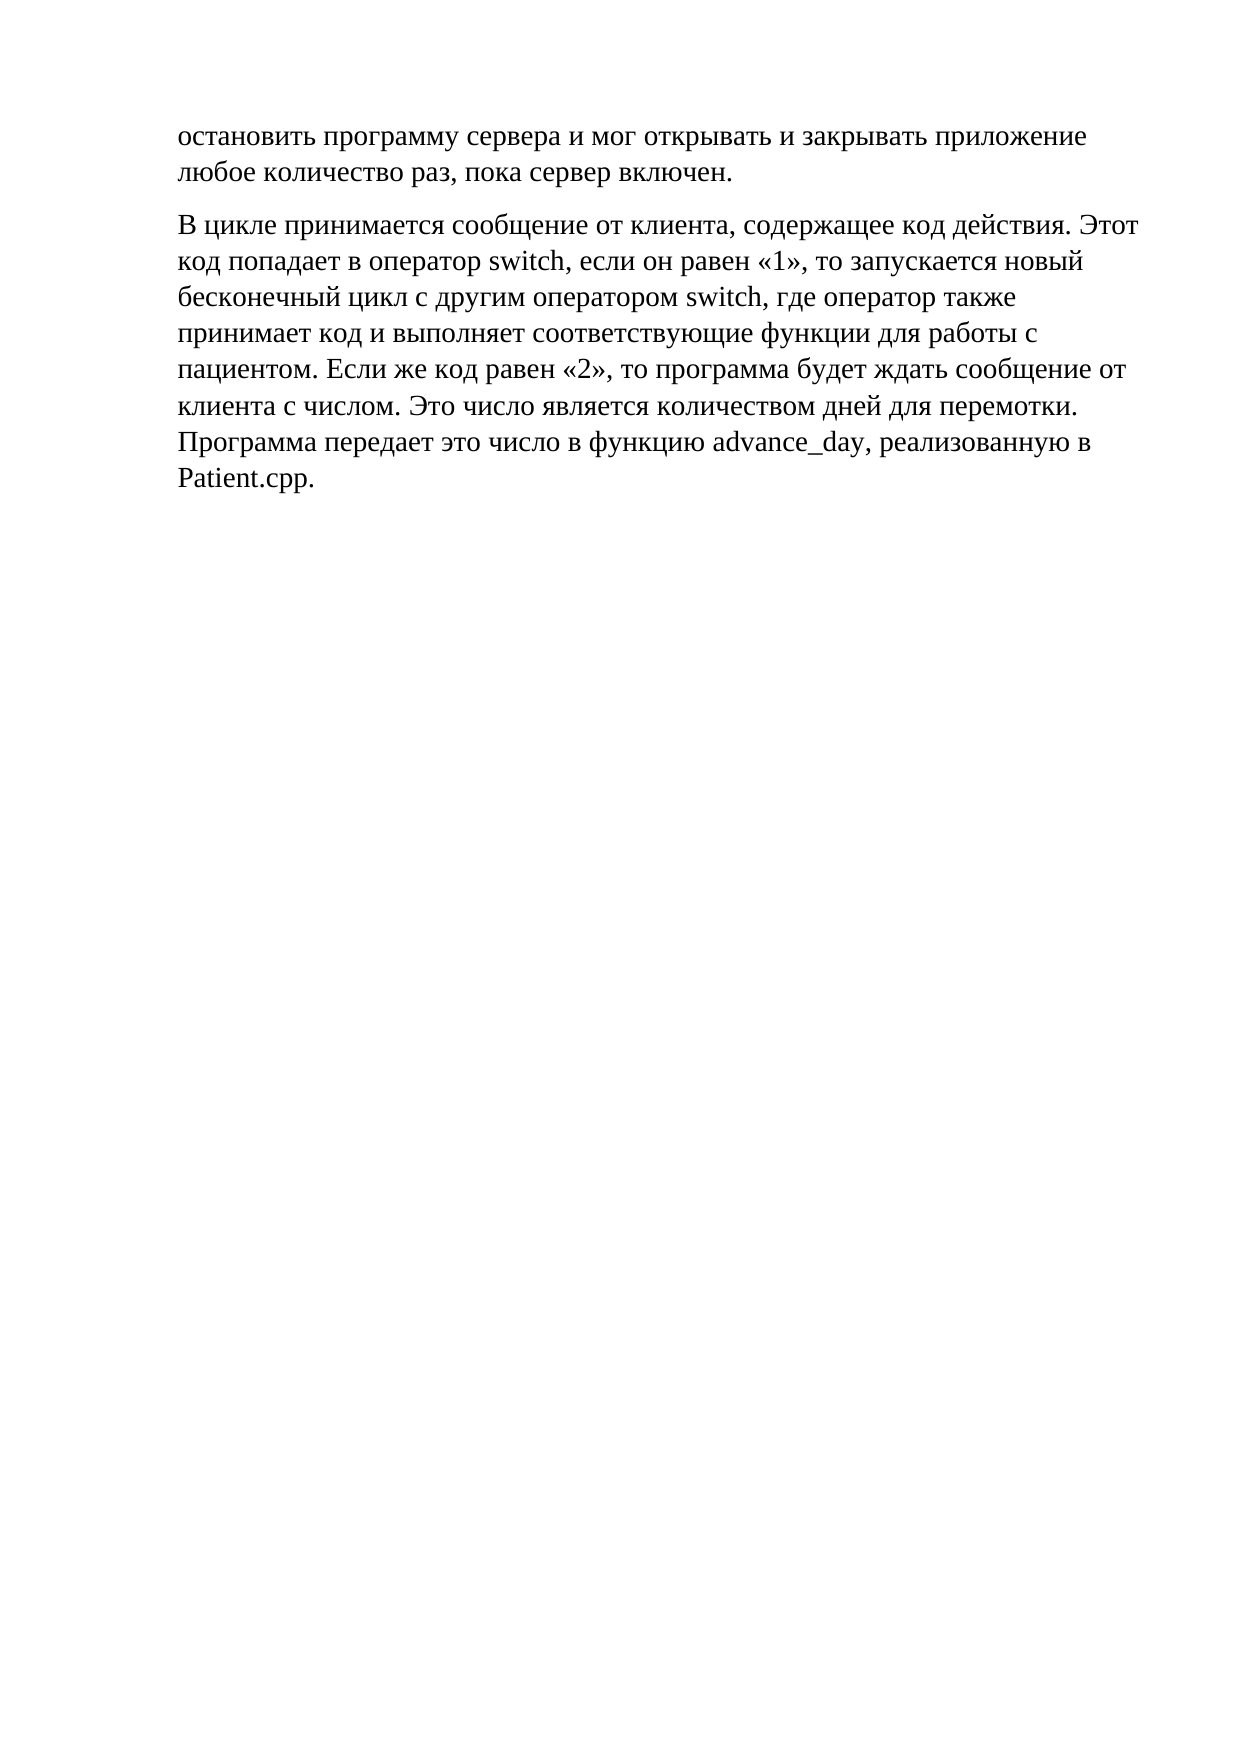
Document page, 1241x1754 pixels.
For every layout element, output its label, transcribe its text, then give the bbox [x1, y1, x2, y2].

text В цикле принимается сообщение от клиента, содержащее код действия. Этот код попадает в оператор switch, если он равен «1», то запускается новый бесконечный цикл с другим оператором switch, где оператор также принимает код и выполняет соответствующие функции для работы с пациентом. Если же код равен «2», то программа будет ждать сообщение от клиента с числом. Это число является количеством дней для перемотки. Программа передает это число в функцию advance_day, реализованную в Patient.cpp. [177, 207, 1152, 494]
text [177, 118, 1152, 188]
